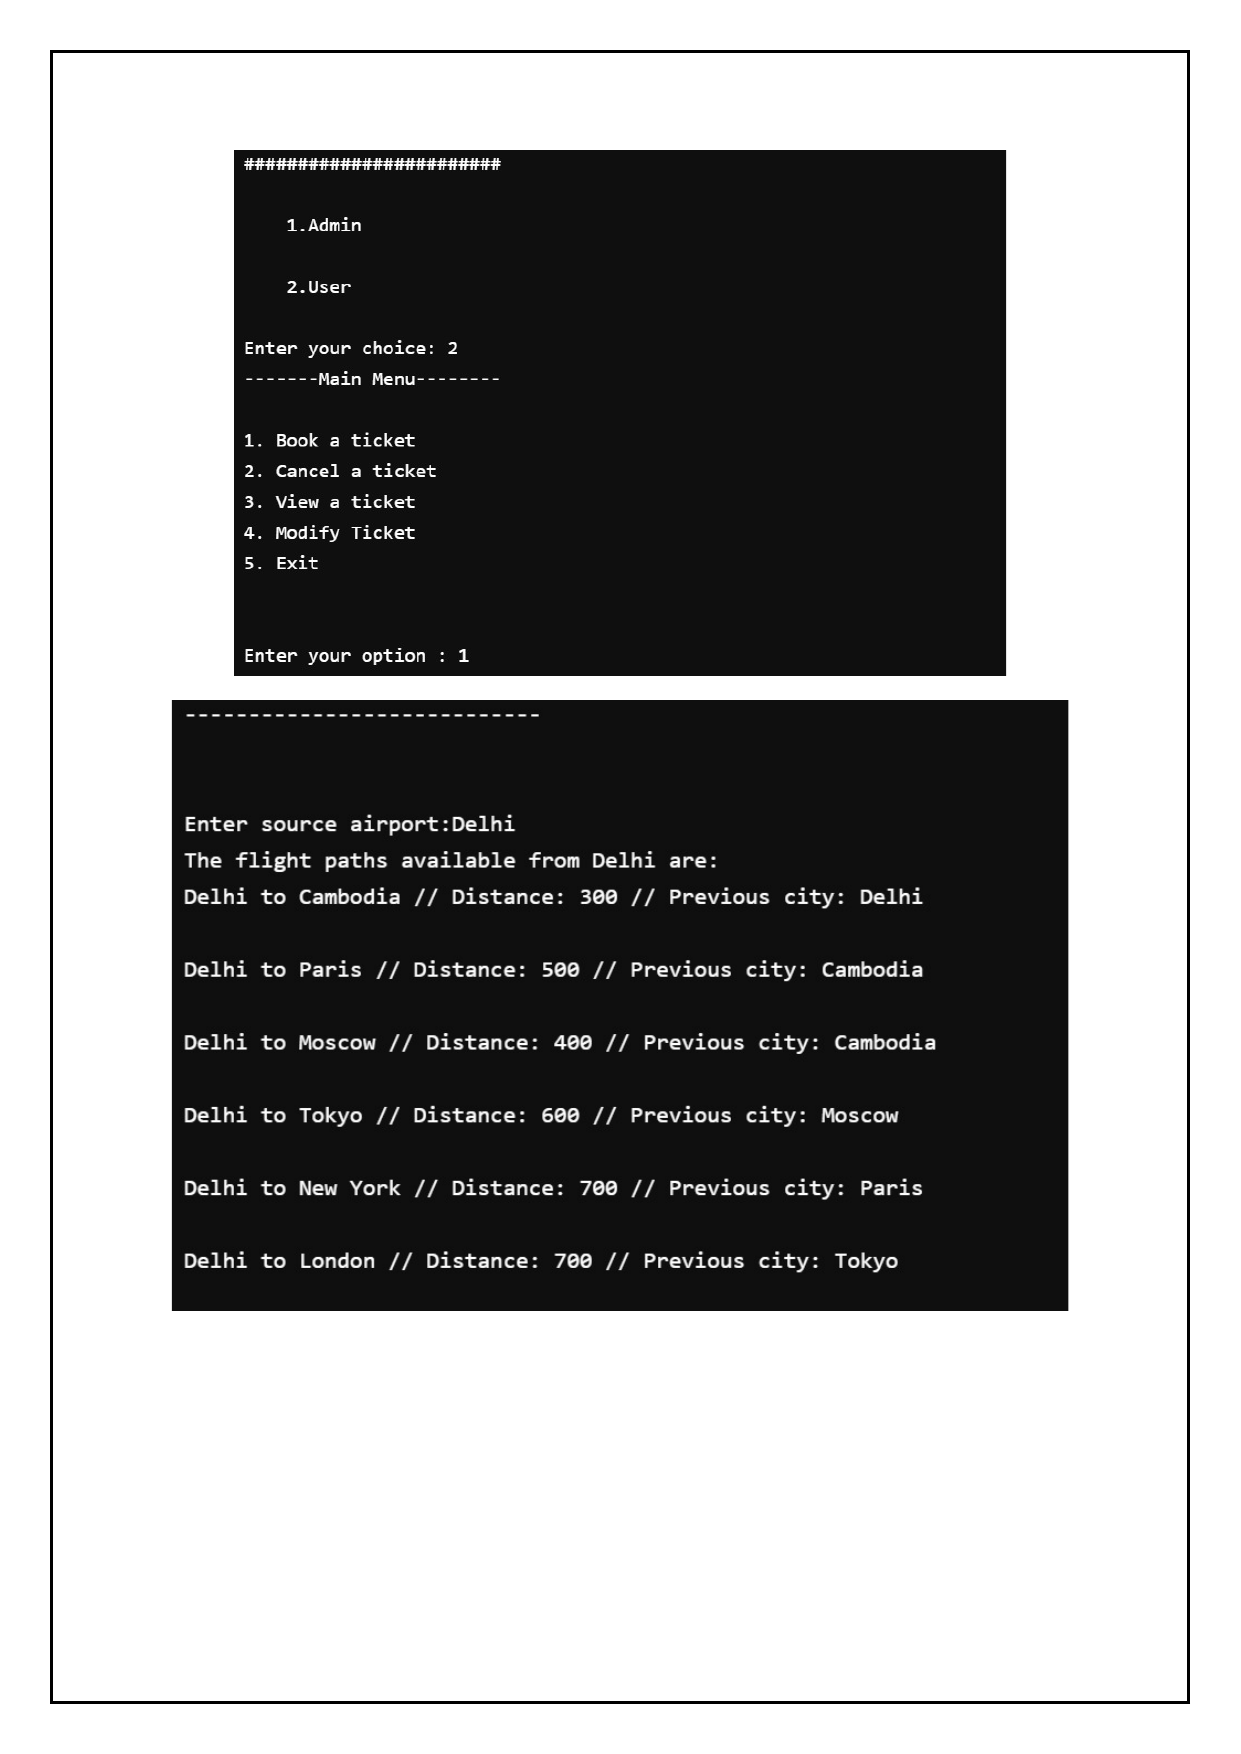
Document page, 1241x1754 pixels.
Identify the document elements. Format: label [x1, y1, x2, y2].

picture [171, 700, 1069, 1311]
picture [234, 150, 1007, 676]
